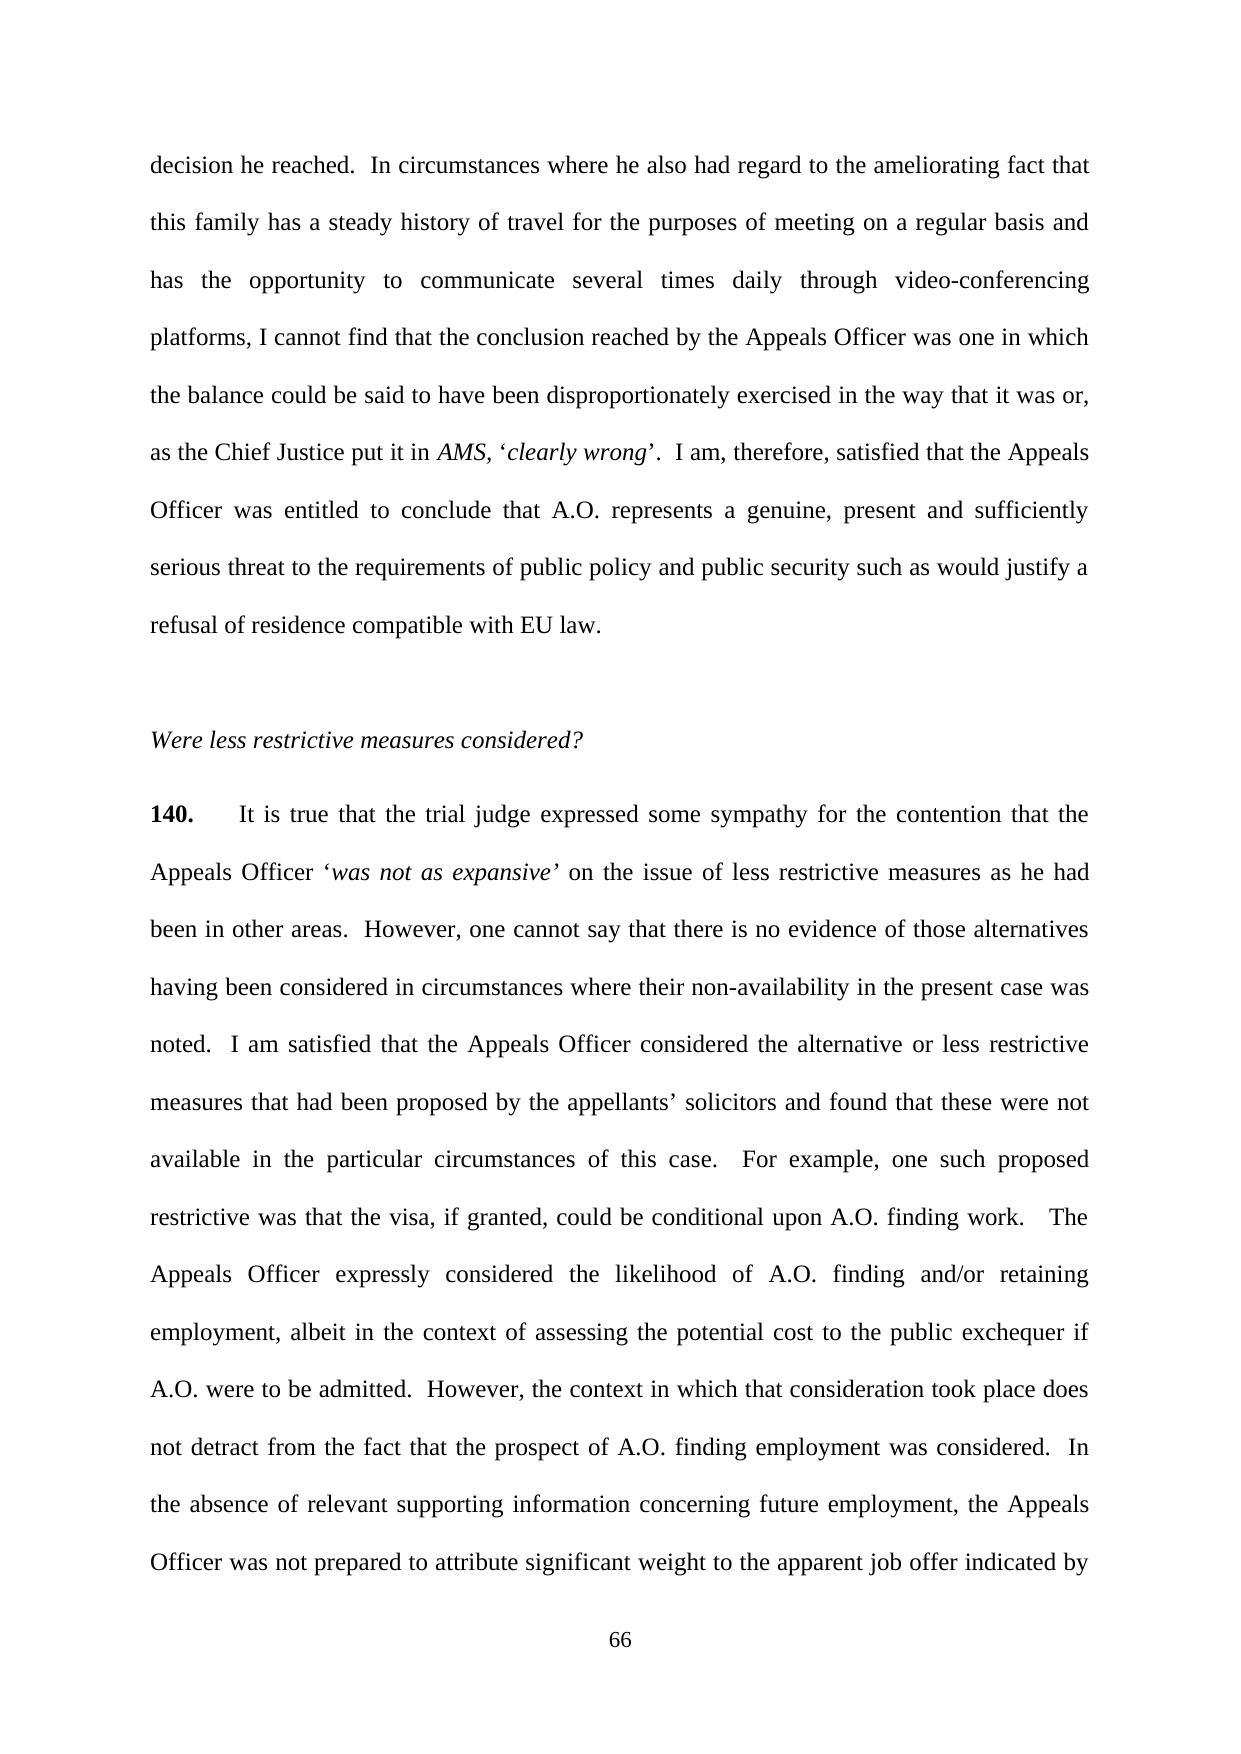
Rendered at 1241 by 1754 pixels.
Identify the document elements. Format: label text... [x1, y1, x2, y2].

list Were less restrictive measures considered? [150, 725, 1090, 754]
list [150, 799, 1090, 1575]
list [150, 150, 1090, 639]
